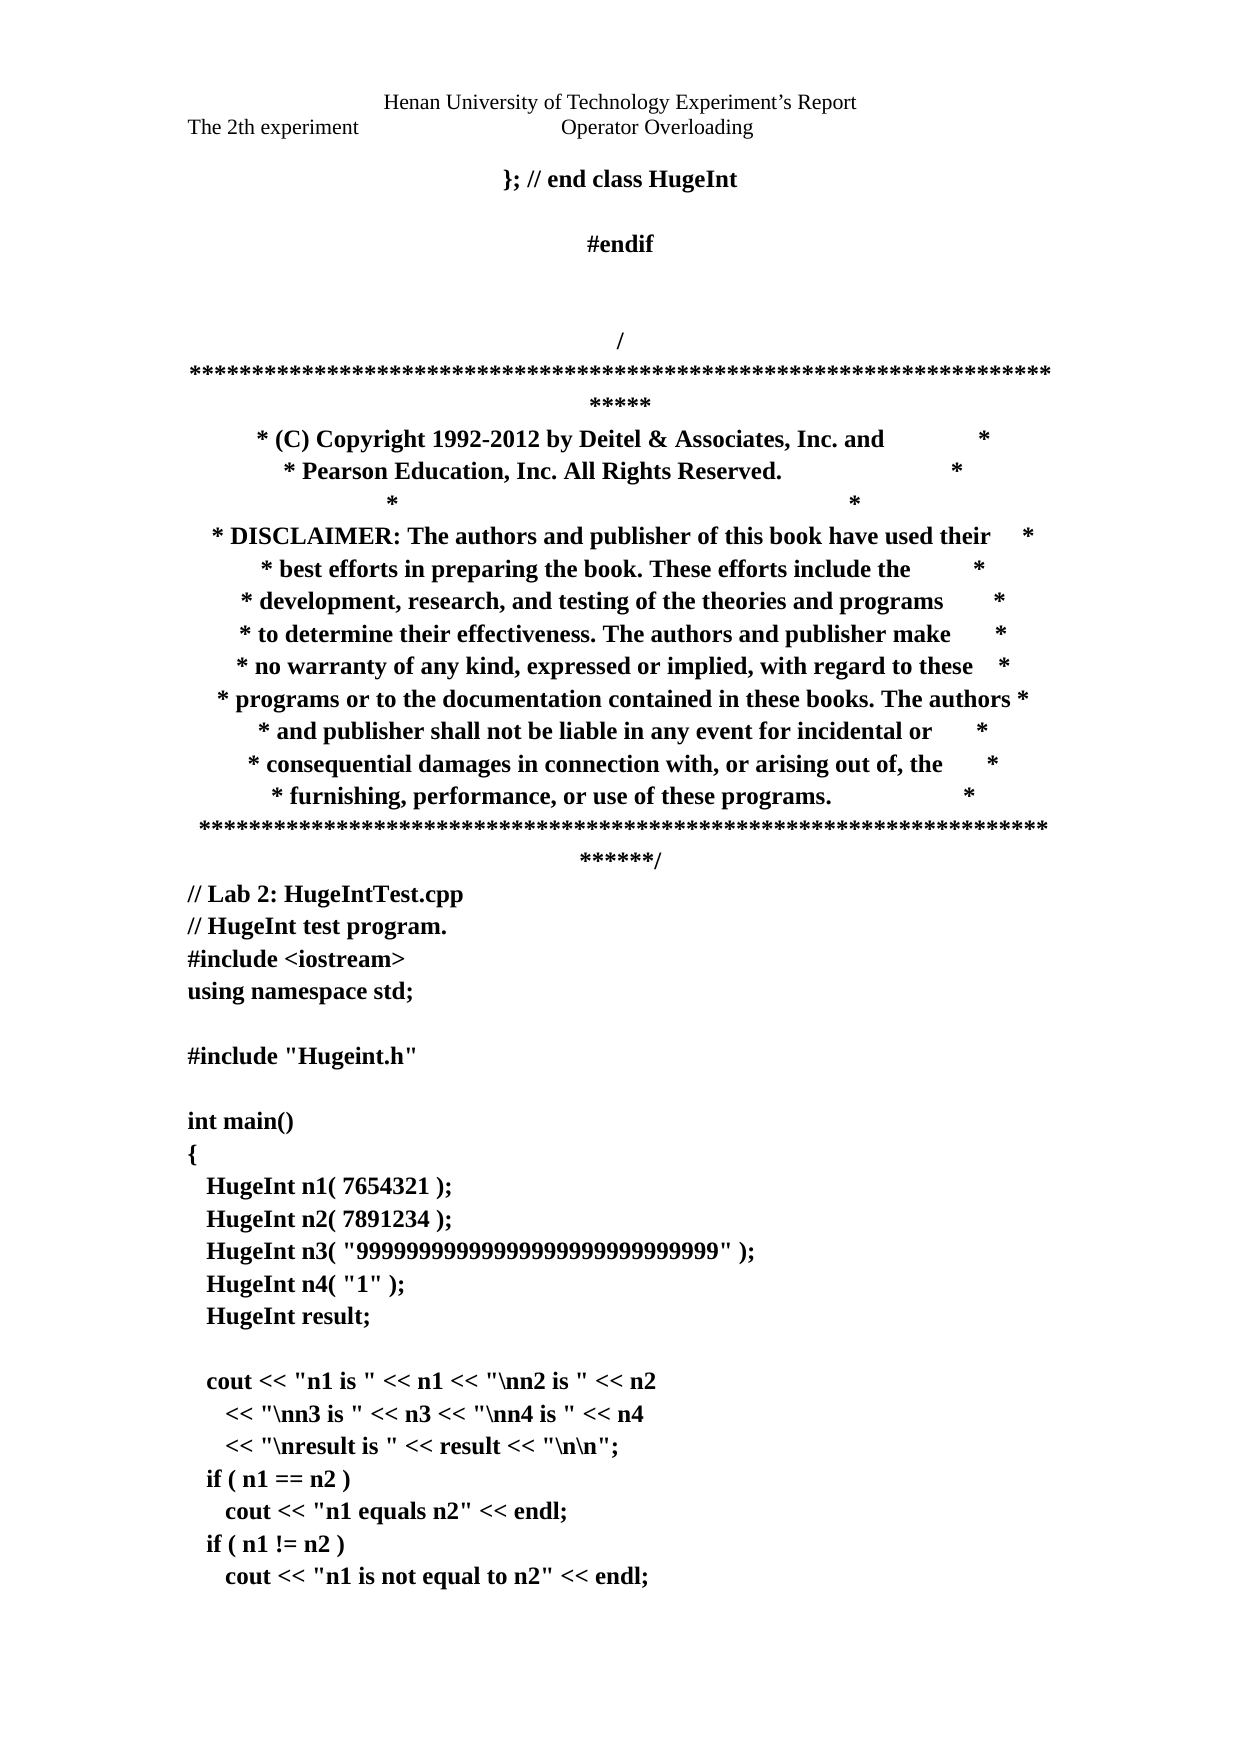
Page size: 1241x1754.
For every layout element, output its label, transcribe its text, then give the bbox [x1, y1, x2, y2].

text using namespace std; [187, 974, 1053, 1007]
text #include <iostream> [187, 942, 1053, 974]
text << "\nresult is " << result << "\n\n"; [187, 1429, 1053, 1462]
text * Pearson Education, Inc. All Rights Reserved. * [187, 454, 1053, 487]
text #endif [187, 227, 1053, 259]
text if ( n1 != n2 ) [187, 1527, 1053, 1559]
text * to determine their effectiveness. The authors and publisher make * [187, 617, 1053, 649]
text #include "Hugeint.h" [187, 1039, 1053, 1072]
text HugeInt n3( "99999999999999999999999999999" ); [187, 1234, 1053, 1267]
text int main() [187, 1104, 1053, 1137]
text cout << "n1 equals n2" << endl; [187, 1494, 1053, 1527]
text * furnishing, performance, or use of these programs. * [187, 779, 1053, 812]
text * consequential damages in connection with, or arising out of, the * [187, 747, 1053, 779]
text { [187, 1137, 1053, 1169]
text /************************************************************************** [187, 324, 1053, 422]
text * no warranty of any kind, expressed or implied, with regard to these * [187, 649, 1053, 682]
text **************************************************************************/ [187, 812, 1053, 877]
text // HugeInt test program. [187, 909, 1053, 942]
text << "\nn3 is " << n3 << "\nn4 is " << n4 [187, 1397, 1053, 1429]
text HugeInt n4( "1" ); [187, 1267, 1053, 1299]
text * * [187, 487, 1053, 519]
text // Lab 2: HugeIntTest.cpp [187, 877, 1053, 909]
text * (C) Copyright 1992-2012 by Deitel & Associates, Inc. and * [187, 422, 1053, 454]
text * DISCLAIMER: The authors and publisher of this book have used their * [187, 519, 1053, 552]
text cout << "n1 is not equal to n2" << endl; [187, 1559, 1053, 1592]
text * development, research, and testing of the theories and programs * [187, 584, 1053, 617]
text * best efforts in preparing the book. These efforts include the * [187, 552, 1053, 584]
text * programs or to the documentation contained in these books. The authors * [187, 682, 1053, 714]
text if ( n1 == n2 ) [187, 1462, 1053, 1494]
text HugeInt n2( 7891234 ); [187, 1202, 1053, 1234]
text HugeInt n1( 7654321 ); [187, 1169, 1053, 1202]
text HugeInt result; [187, 1299, 1053, 1332]
text * and publisher shall not be liable in any event for incidental or * [187, 714, 1053, 747]
text }; // end class HugeInt [187, 162, 1053, 194]
text cout << "n1 is " << n1 << "\nn2 is " << n2 [187, 1364, 1053, 1397]
